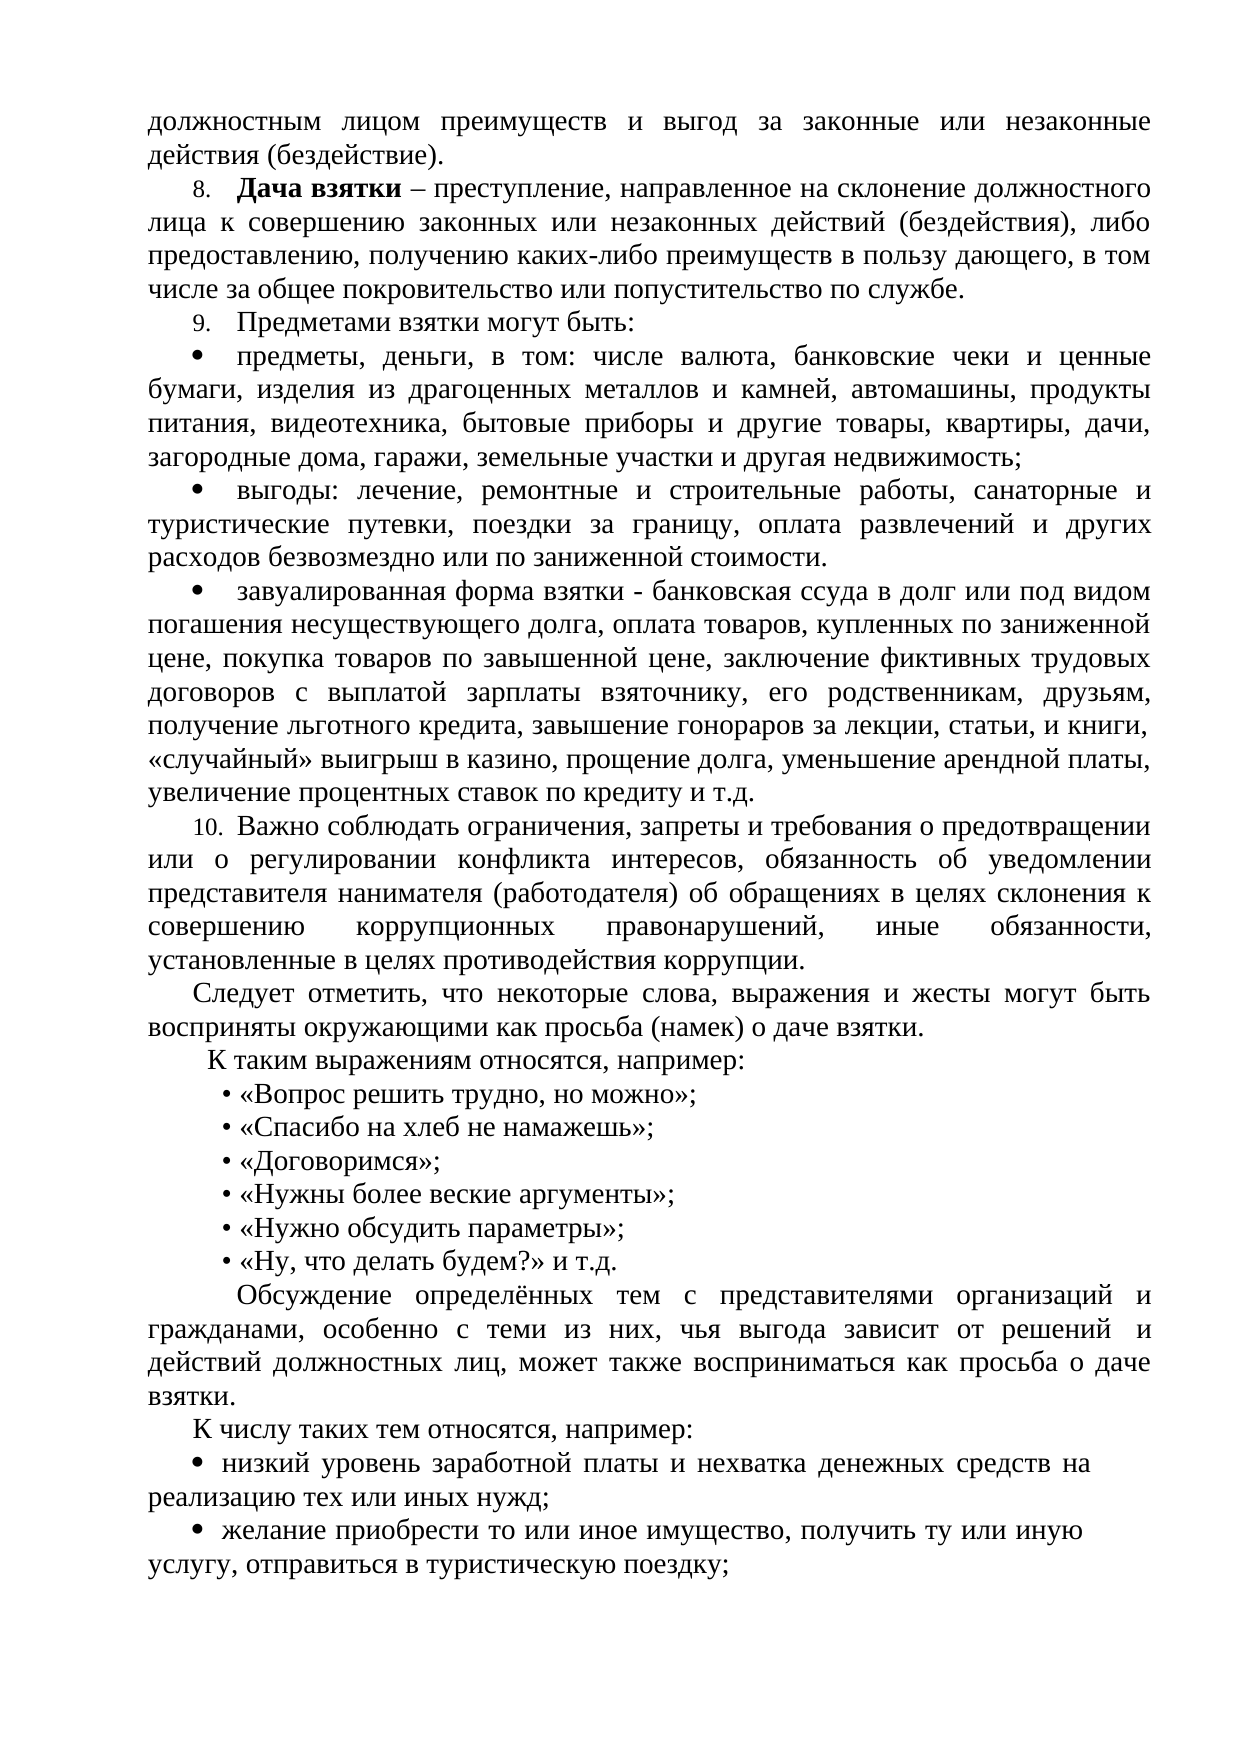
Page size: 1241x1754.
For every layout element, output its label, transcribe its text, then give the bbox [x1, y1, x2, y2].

list «Нужно обсудить параметры»; [221, 1210, 1163, 1244]
list желание приобрести то или иное имущество, получить ту или иную услугу, отправиться в туристическую поездку; [148, 1512, 1151, 1580]
list «Договоримся»; [221, 1143, 1163, 1177]
list выгоды: лечение, ремонтные и строительные работы, санаторные и туристические путевки, поездки за границу, оплата развлечений и других расходов безвозмездно или по заниженной стоимости. [148, 472, 1152, 573]
list «Ну, что делать будем?» и т.д. [221, 1244, 1163, 1277]
text должностным лицом преимуществ и выгод за законные или незаконные действия (бездействие). [148, 103, 1151, 170]
text К таким выражениям относятся, например: [207, 1043, 1163, 1076]
list «Спасибо на хлеб не намажешь»; [221, 1110, 1163, 1143]
list завуалированная форма взятки - банковская ссуда в долг или под видом погашения несуществующего долга, оплата товаров, купленных по заниженной цене, покупка товаров по завышенной цене, заключение фиктивных трудовых договоров с выплатой зарплаты взяточнику, его родственникам, друзьям, получение льготного кредита, завышение гонораров за лекции, статьи, и книги, [148, 573, 1152, 741]
list Предметами взятки могут быть: [192, 304, 1163, 338]
list «Нужны более веские аргументы»; [221, 1177, 1163, 1210]
list «Вопрос решить трудно, но можно»; [221, 1076, 1163, 1110]
text «случайный» выигрыш в казино, прощение долга, уменьшение арендной платы, увеличение процентных ставок по кредиту и т.д. [148, 741, 1152, 808]
list Важно соблюдать ограничения, запреты и требования о предотвращении или о регулировании конфликта интересов, обязанность об уведомлении представителя нанимателя (работодателя) об обращениях в целях склонения к совершению коррупционных правонарушений, иные обязанности, установленные в целях противодействия коррупции. [148, 808, 1152, 976]
text К числу таких тем относятся, например: [192, 1412, 1163, 1445]
list Дача взятки – преступление, направленное на склонение должностного лица к совершению законных или незаконных действий (бездействия), либо предоставлению, получению каких-либо преимуществ в пользу дающего, в том числе за общее покровительство или попустительство по службе. [148, 170, 1152, 304]
text Обсуждение определённых тем с представителями организаций и гражданами, особенно с теми из них, чья выгода зависит от решений и действий должностных лиц, может также восприниматься как просьба о даче взятки. [148, 1277, 1152, 1412]
text Следует отметить, что некоторые слова, выражения и жесты могут быть восприняты окружающими как просьба (намек) о даче взятки. [148, 976, 1152, 1043]
list предметы, деньги, в том: числе валюта, банковские чеки и ценные бумаги, изделия из драгоценных металлов и камней, автомашины, продукты питания, видеотехника, бытовые приборы и другие товары, квартиры, дачи, загородные дома, гаражи, земельные участки и другая недвижимость; [148, 338, 1152, 472]
list низкий уровень заработной платы и нехватка денежных средств на реализацию тех или иных нужд; [148, 1445, 1152, 1512]
